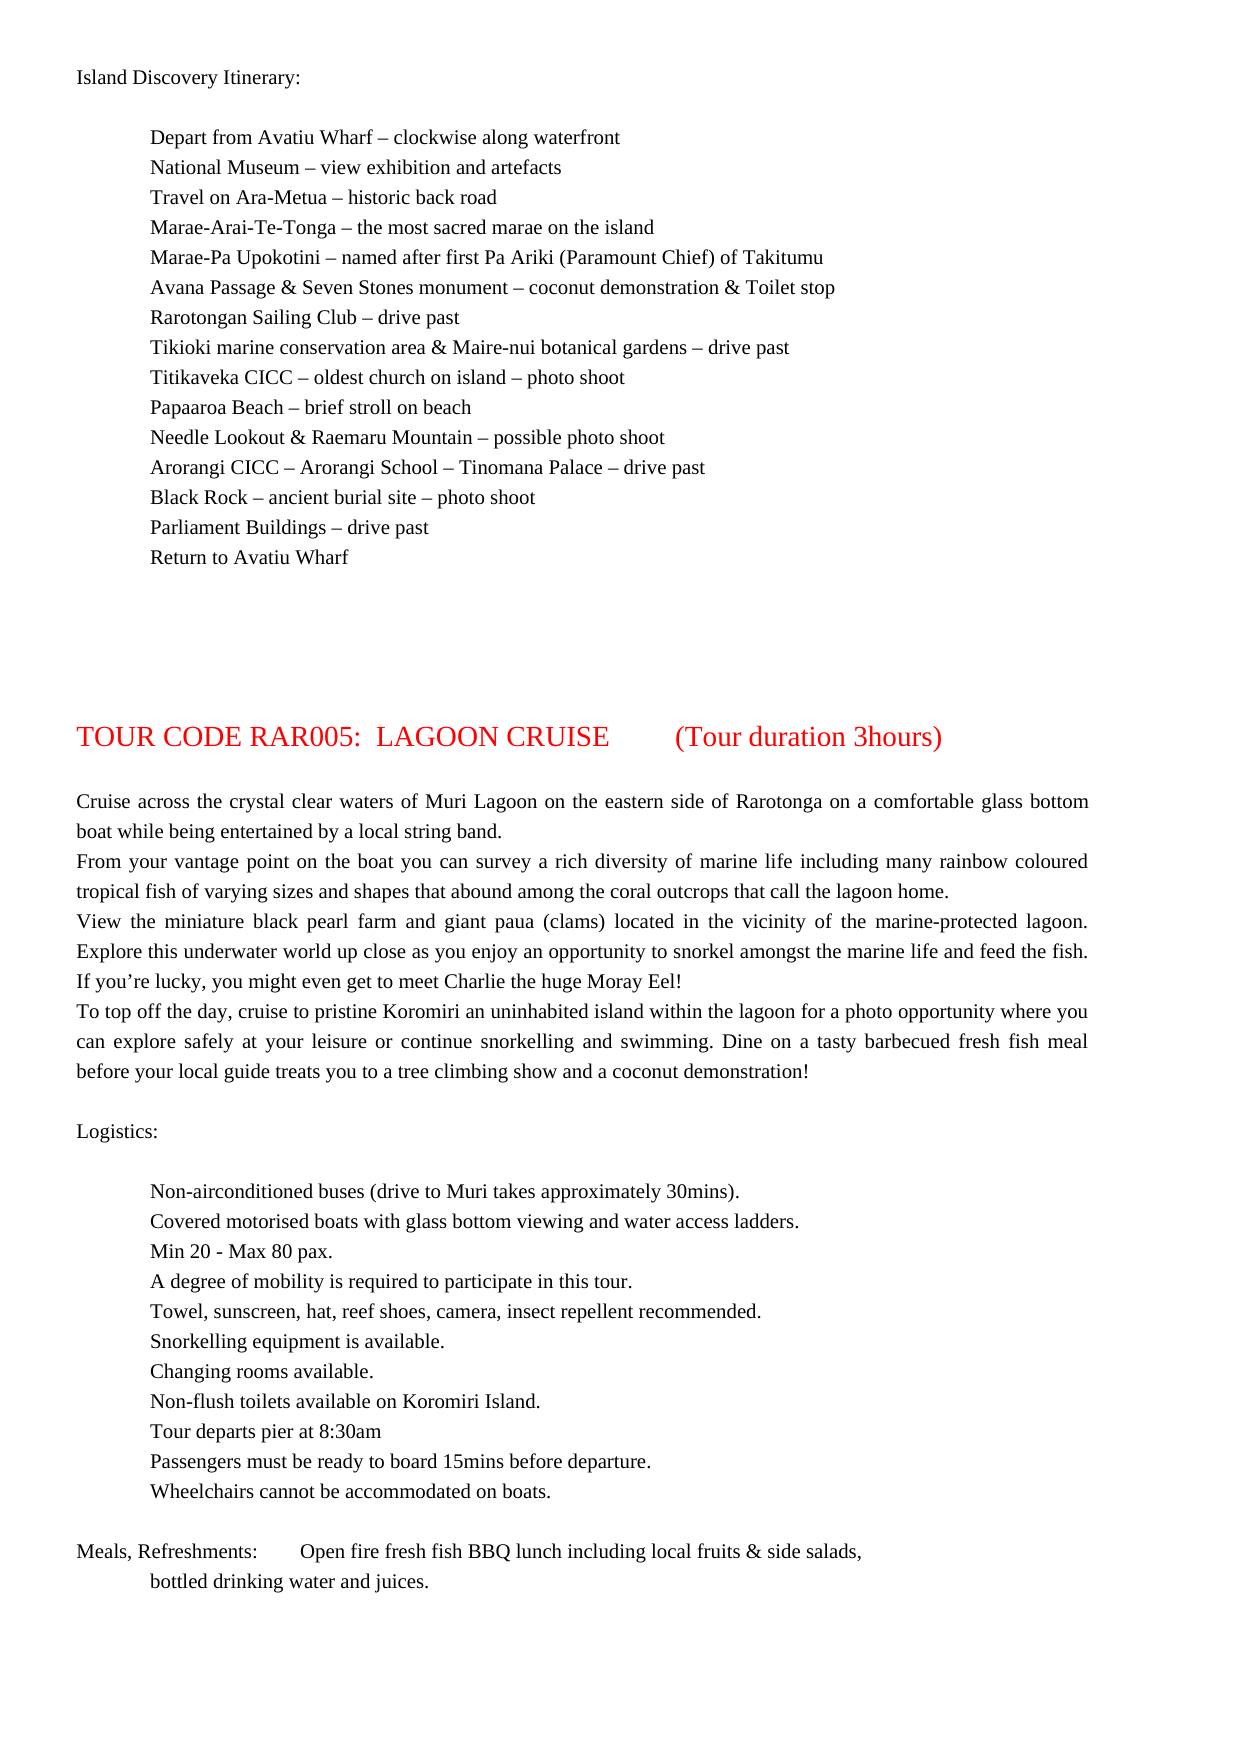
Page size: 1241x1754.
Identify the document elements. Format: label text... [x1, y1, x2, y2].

text Logistics: [76, 1113, 1090, 1143]
text  Changing rooms available. [76, 1353, 1090, 1383]
text  Wheelchairs cannot be accommodated on boats. [76, 1473, 1090, 1503]
text  Needle Lookout & Raemaru Mountain – possible photo shoot [76, 419, 1090, 449]
text  Papaaroa Beach – brief stroll on beach [76, 389, 1090, 419]
text  Parliament Buildings – drive past [76, 509, 1090, 539]
text  Rarotongan Sailing Club – drive past [76, 299, 1090, 329]
text  Titikaveka CICC – oldest church on island – photo shoot [76, 359, 1090, 389]
text Meals, Refreshments: Open fire fresh fish BBQ lunch including local fruits & side salads, bottled drinking water and juices. [76, 1533, 1090, 1593]
text View the miniature black pearl farm and giant paua (clams) located in the vicinity of the marine-protected lagoon. Explore this underwater world up close as you enjoy an opportunity to snorkel amongst the marine life and feed the fish. If you’re lucky, you might even get to meet Charlie the huge Moray Eel! [76, 903, 1090, 993]
text From your vantage point on the boat you can survey a rich diversity of marine life including many rainbow coloured tropical fish of varying sizes and shapes that abound among the coral outcrops that call the lagoon home. [76, 843, 1090, 903]
text  Depart from Avatiu Wharf – clockwise along waterfront [76, 119, 1090, 149]
text  Towel, sunscreen, hat, reef shoes, camera, insect repellent recommended. [76, 1293, 1090, 1323]
text To top off the day, cruise to pristine Koromiri an uninhabited island within the lagoon for a photo opportunity where you can explore safely at your leisure or continue snorkelling and swimming. Dine on a tasty barbecued fresh fish meal before your local guide treats you to a tree climbing show and a coconut demonstration! [76, 993, 1090, 1083]
text  Min 20 - Max 80 pax. [76, 1233, 1090, 1263]
text  Non-airconditioned buses (drive to Muri takes approximately 30mins). [76, 1173, 1090, 1203]
text TOUR CODE RAR005: LAGOON CRUISE (Tour duration 3hours) [76, 719, 1090, 753]
text Island Discovery Itinerary: [76, 59, 1090, 89]
text  Passengers must be ready to board 15mins before departure. [76, 1443, 1090, 1473]
text  National Museum – view exhibition and artefacts [76, 149, 1090, 179]
text  Snorkelling equipment is available. [76, 1323, 1090, 1353]
text  Travel on Ara-Metua – historic back road [76, 179, 1090, 209]
text  Return to Avatiu Wharf [76, 539, 1090, 569]
text  Covered motorised boats with glass bottom viewing and water access ladders. [76, 1203, 1090, 1233]
text  A degree of mobility is required to participate in this tour. [76, 1263, 1090, 1293]
text  Tikioki marine conservation area & Maire-nui botanical gardens – drive past [76, 329, 1090, 359]
text  Marae-Pa Upokotini – named after first Pa Ariki (Paramount Chief) of Takitumu [76, 239, 1090, 269]
text  Arorangi CICC – Arorangi School – Tinomana Palace – drive past [76, 449, 1090, 479]
text Cruise across the crystal clear waters of Muri Lagoon on the eastern side of Rarotonga on a comfortable glass bottom boat while being entertained by a local string band. [76, 783, 1090, 843]
text  Black Rock – ancient burial site – photo shoot [76, 479, 1090, 509]
text  Tour departs pier at 8:30am [76, 1413, 1090, 1443]
text  Avana Passage & Seven Stones monument – coconut demonstration & Toilet stop [76, 269, 1090, 299]
text  Marae-Arai-Te-Tonga – the most sacred marae on the island [76, 209, 1090, 239]
text  Non-flush toilets available on Koromiri Island. [76, 1383, 1090, 1413]
